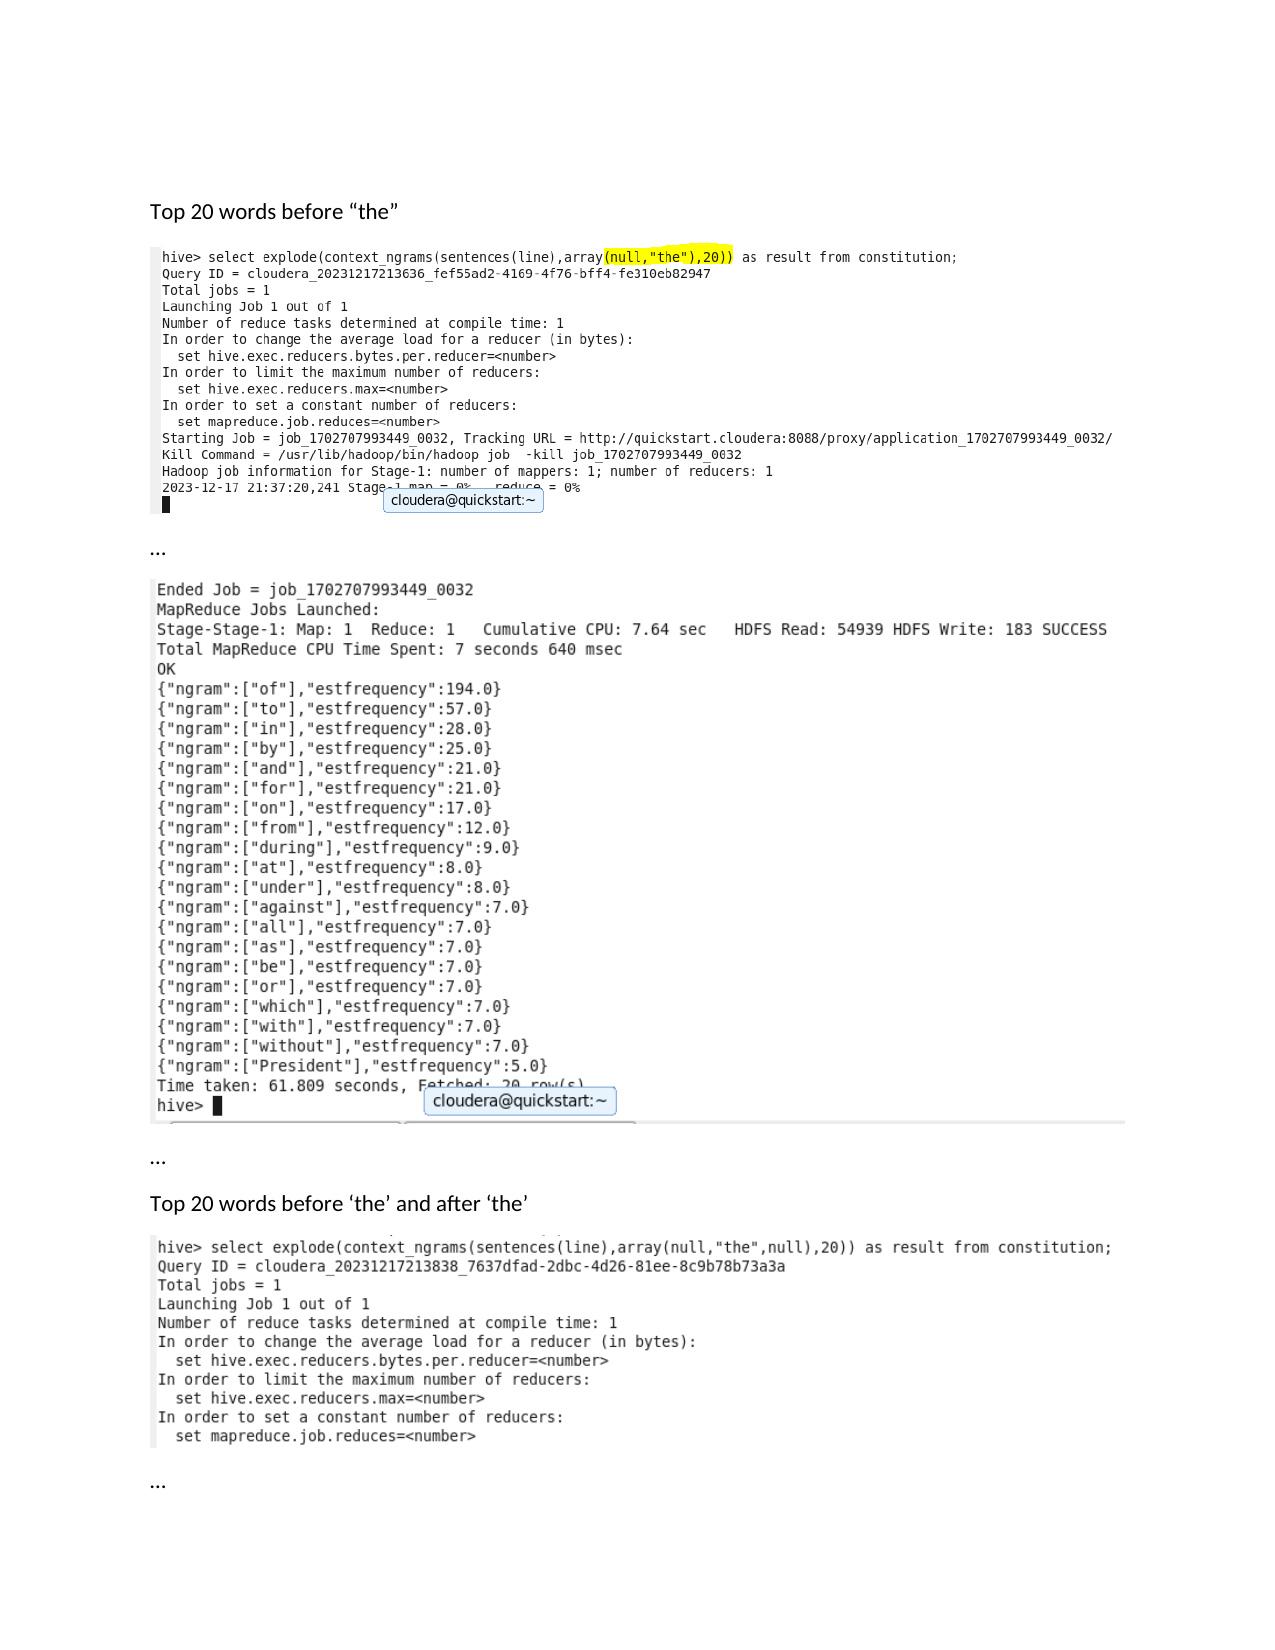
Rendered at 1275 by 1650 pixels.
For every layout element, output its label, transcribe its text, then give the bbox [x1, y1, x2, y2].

text … [150, 1467, 1125, 1494]
text Top 20 words before ‘the’ and after ‘the’ [150, 1189, 1125, 1217]
text … [150, 533, 1125, 561]
text … [150, 1142, 1125, 1170]
picture [150, 579, 1125, 1124]
picture [150, 243, 1125, 514]
text Top 20 words before “the” [150, 197, 1125, 225]
picture [150, 1235, 1125, 1448]
